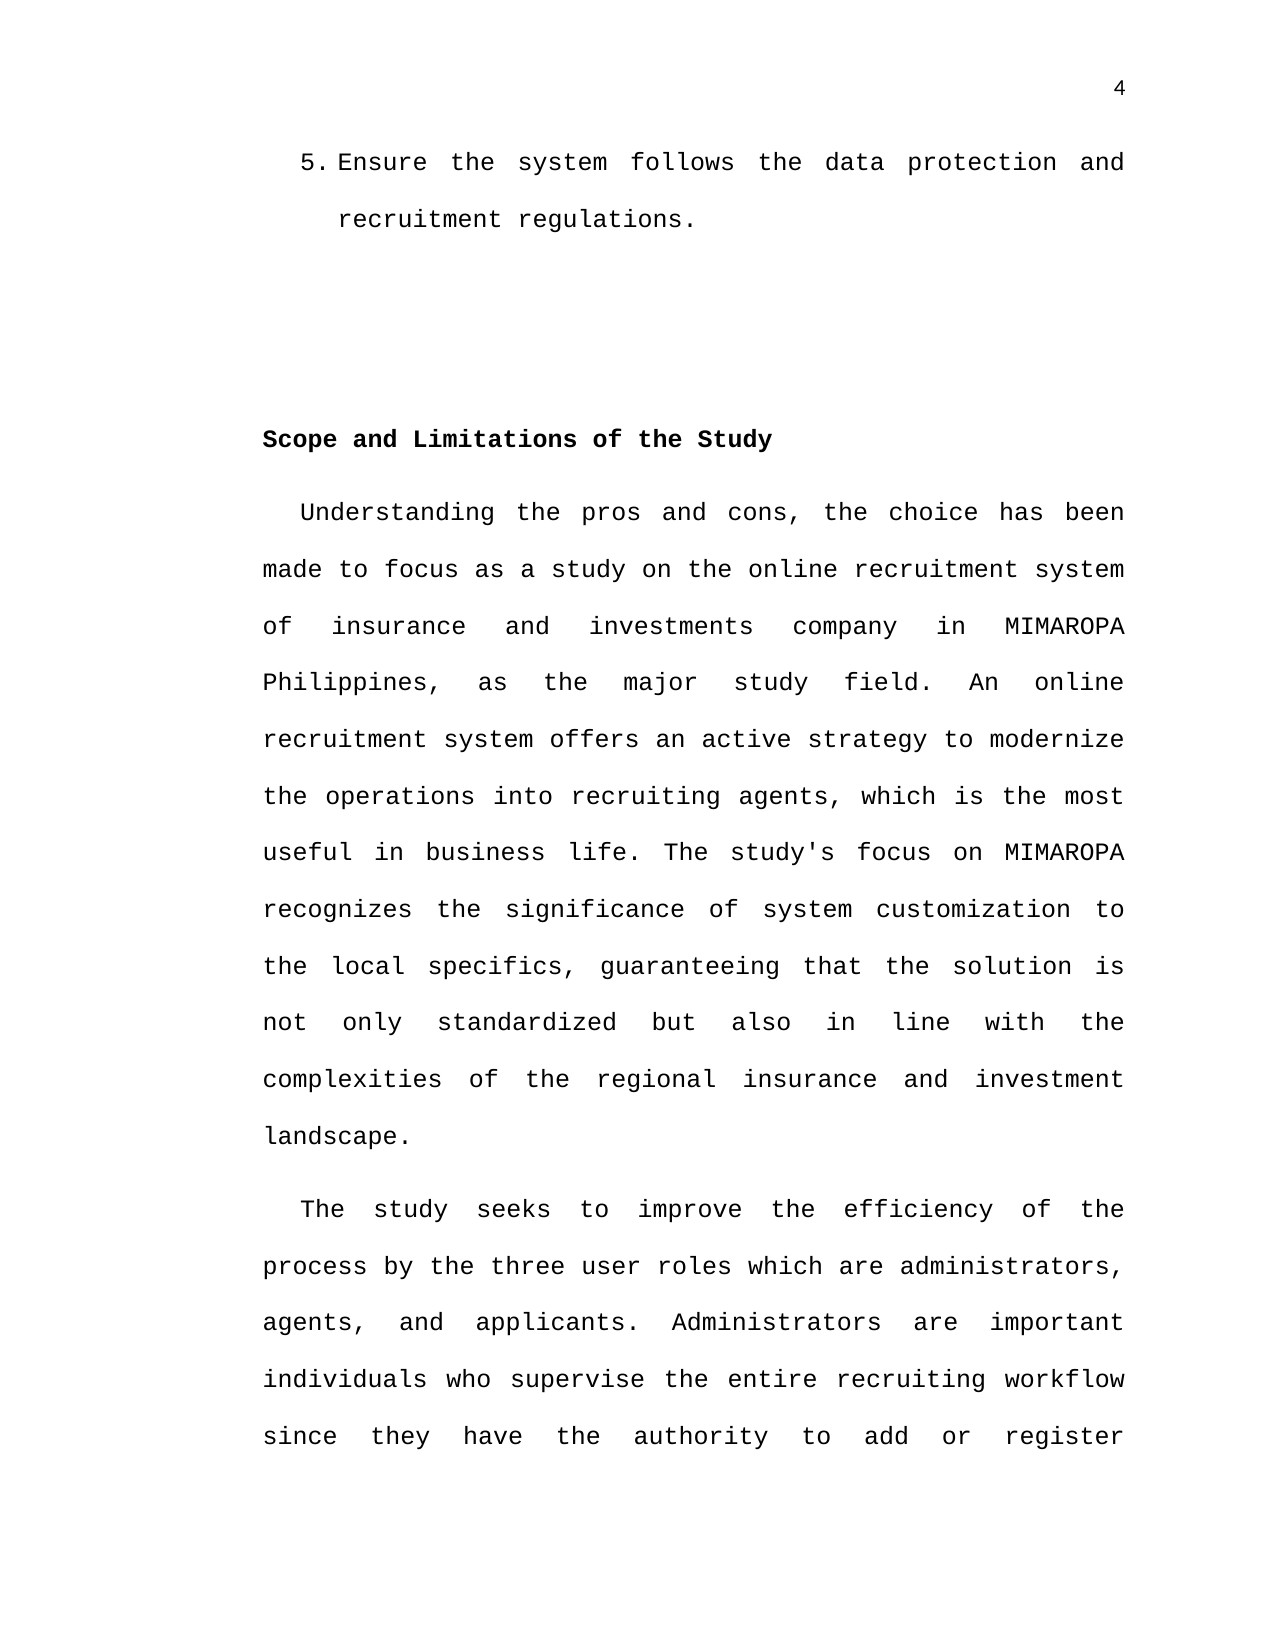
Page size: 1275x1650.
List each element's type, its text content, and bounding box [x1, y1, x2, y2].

list Ensure the system follows the data protection and recruitment regulations. [300, 150, 1125, 235]
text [262, 1197, 1125, 1452]
text Understanding the pros and cons, the choice has been made to focus as a study on the online recruitment system of insurance and investments company in MIMAROPA Philippines, as the major study field. An online recruitment system offers an active strategy to modernize the operations into recruiting agents, which is the most useful in business life. The study's focus on MIMAROPA recognizes the significance of system customization to the local specifics, guaranteeing that the solution is not only standardized but also in line with the complexities of the regional insurance and investment landscape. [262, 500, 1125, 1152]
text Scope and Limitations of the Study [262, 427, 1125, 455]
